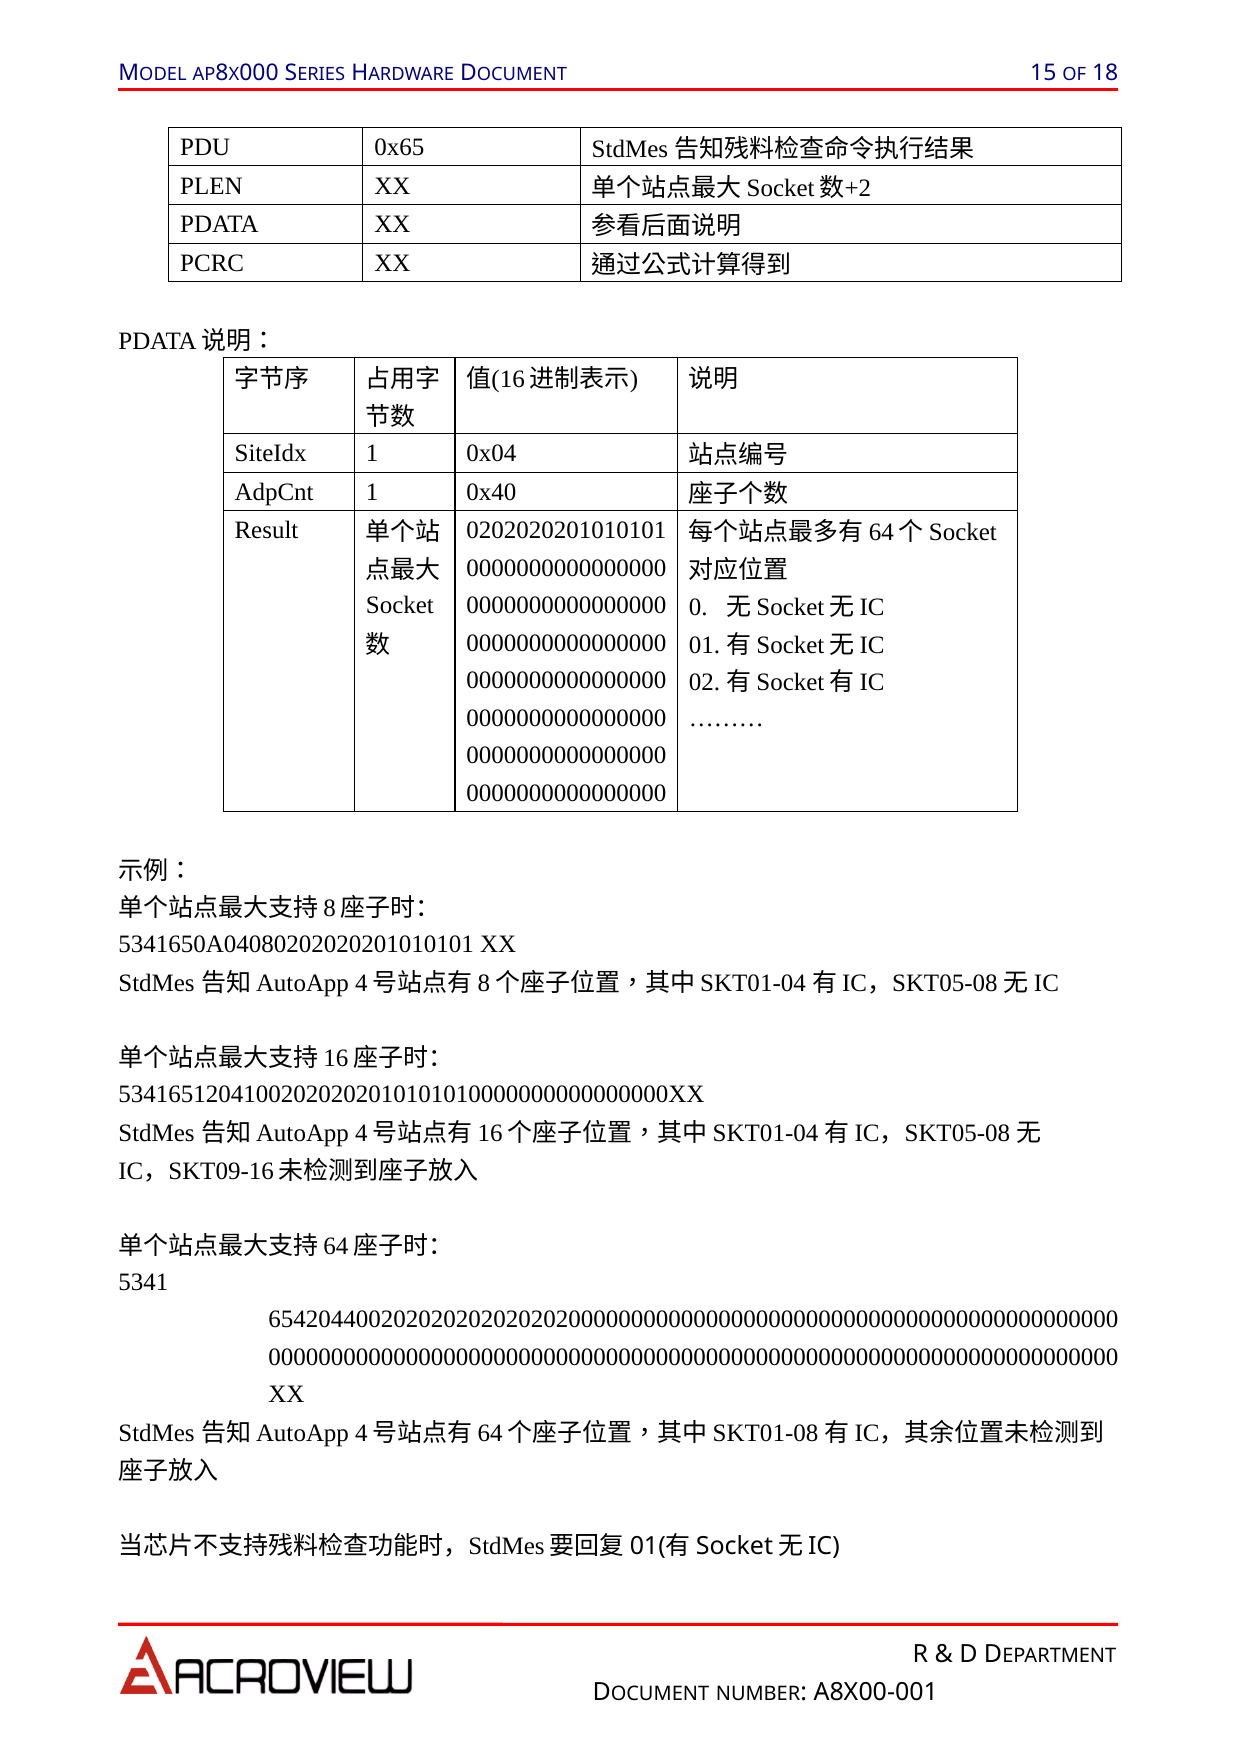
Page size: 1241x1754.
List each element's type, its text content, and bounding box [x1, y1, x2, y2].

table_header 说明 [678, 358, 1017, 433]
table_cell 单个站点最大Socket数+2 [581, 166, 1121, 204]
text StdMes 告知AutoApp 4号站点有16个座子位置，其中SKT01-04 有IC，SKT05-08 无IC，SKT09-16未检测到座子放入 [118, 1112, 1122, 1187]
table_cell 通过公式计算得到 [581, 244, 1121, 281]
table_cell AdpCnt [224, 473, 354, 510]
table_header 值(16进制表示) [456, 358, 677, 433]
text 单个站点最大支持64座子时： [118, 1225, 1122, 1262]
text 5341650A04080202020201010101 XX [118, 925, 1122, 962]
text StdMes 告知AutoApp 4号站点有8个座子位置，其中SKT01-04 有IC，SKT05-08 无IC [118, 962, 1122, 1000]
picture [118, 1631, 417, 1701]
table_cell XX [363, 166, 580, 204]
text 示例： [118, 850, 1122, 887]
table_cell 每个站点最多有64个Socket 对应位置 无Socket无IC 有Socket无IC 有Socket有IC ……… [678, 511, 1017, 811]
table_cell 0x65 [363, 128, 580, 165]
table_cell PDATA [169, 205, 362, 242]
table_cell StdMes 告知残料检查命令执行结果 [581, 128, 1121, 165]
text 单个站点最大支持16座子时： [118, 1037, 1122, 1075]
text 53416542044002020202020202020000000000000000000000000000000000000000000000000000000000000000000000000000000000000000000000000000000000000000 XX [118, 1262, 1122, 1412]
table_header 字节序 [224, 358, 354, 433]
table_cell 参看后面说明 [581, 205, 1121, 242]
text 当芯片不支持残料检查功能时，StdMes要回复01(有Socket无IC) [118, 1525, 1122, 1562]
table_cell XX [363, 205, 580, 242]
table_cell PLEN [169, 166, 362, 204]
table_cell 站点编号 [678, 434, 1017, 472]
text 单个站点最大支持8座子时： [118, 887, 1122, 925]
table_cell PCRC [169, 244, 362, 281]
text PDATA说明： [118, 319, 1122, 357]
table_cell XX [363, 244, 580, 281]
table_header 占用字节数 [355, 358, 454, 433]
text StdMes 告知AutoApp 4号站点有64个座子位置，其中SKT01-08 有IC，其余位置未检测到座子放入 [118, 1412, 1122, 1487]
table_cell PDU [169, 128, 362, 165]
table_cell 0x04 [456, 434, 677, 472]
table_cell 单个站点最大Socket数 [355, 511, 454, 811]
table_cell SiteIdx [224, 434, 354, 472]
table_cell 座子个数 [678, 473, 1017, 510]
text 53416512041002020202010101010000000000000000XX [118, 1075, 1122, 1112]
table_cell Result [224, 511, 354, 811]
table_cell 1 [355, 473, 454, 510]
table_cell 0202020201010101 0000000000000000 0000000000000000 0000000000000000 0000000000000000 0000000000000000 0000000000000000 0000000000000000 [456, 511, 677, 811]
table_cell 0x40 [456, 473, 677, 510]
table_cell 1 [355, 434, 454, 472]
